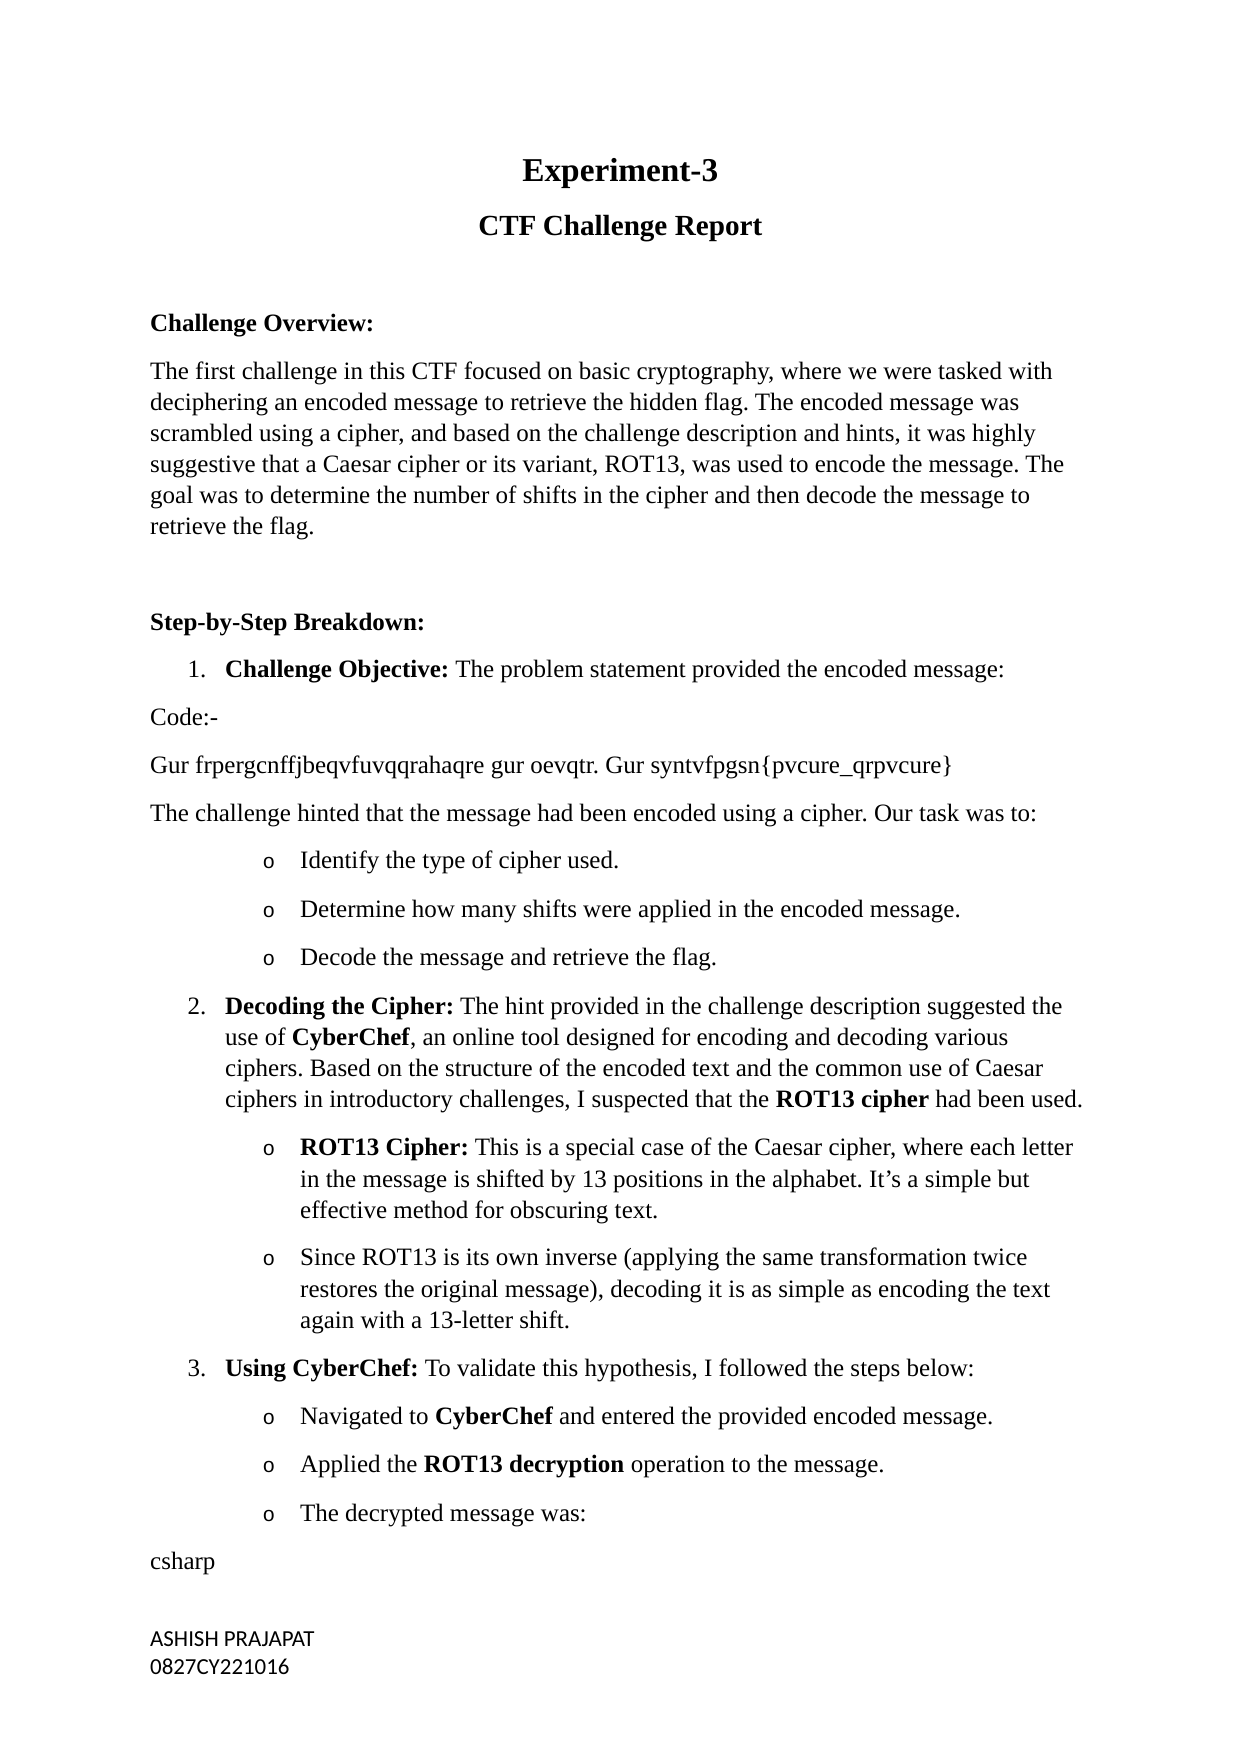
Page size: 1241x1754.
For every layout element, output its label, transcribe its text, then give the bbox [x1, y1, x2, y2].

text Code:- [150, 702, 1090, 731]
list Challenge Objective: The problem statement provided the encoded message: [187, 654, 1090, 683]
list Since ROT13 is its own inverse (applying the same transformation twice restores the original message), decoding it is as simple as encoding the text again with a 13-letter shift. [262, 1242, 1090, 1334]
text Gur frpergcnffjbeqvfuvqqrahaqre gur oevqtr. Gur syntvfpgsn{pvcure_qrpvcure} [150, 750, 1090, 779]
list Identify the type of cipher used. [262, 845, 1090, 875]
list Decode the message and retrieve the flag. [262, 942, 1090, 972]
list ROT13 Cipher: This is a special case of the Caesar cipher, where each letter in the message is shifted by 13 positions in the alphabet. It’s a simple but effective method for obscuring text. [262, 1132, 1090, 1223]
list Using CyberChef: To validate this hypothesis, I followed the steps below: [187, 1353, 1090, 1382]
list Applied the ROT13 decryption operation to the message. [262, 1449, 1090, 1479]
text The challenge hinted that the message had been encoded using a cipher. Our task was to: [150, 798, 1090, 826]
text CTF Challenge Report [150, 208, 1090, 242]
list Navigated to CyberChef and entered the provided encoded message. [262, 1401, 1090, 1430]
list The decrypted message was: [262, 1498, 1090, 1527]
text csharp [150, 1546, 1090, 1575]
text Challenge Overview: [150, 308, 1090, 337]
text Step-by-Step Breakdown: [150, 607, 1090, 636]
list Decoding the Cipher: The hint provided in the challenge description suggested the use of CyberChef, an online tool designed for encoding and decoding various ciphers. Based on the structure of the encoded text and the common use of Caesar ciphers in introductory challenges, I suspected that the ROT13 cipher had been used. [187, 991, 1090, 1113]
list Determine how many shifts were applied in the encoded message. [262, 894, 1090, 923]
text The first challenge in this CTF focused on basic cryptography, where we were tasked with deciphering an encoded message to retrieve the hidden flag. The encoded message was scrambled using a cipher, and based on the challenge description and hints, it was highly suggestive that a Caesar cipher or its variant, ROT13, was used to encode the message. The goal was to determine the number of shifts in the cipher and then decode the message to retrieve the flag. [150, 356, 1090, 540]
text Experiment-3 [150, 150, 1090, 188]
